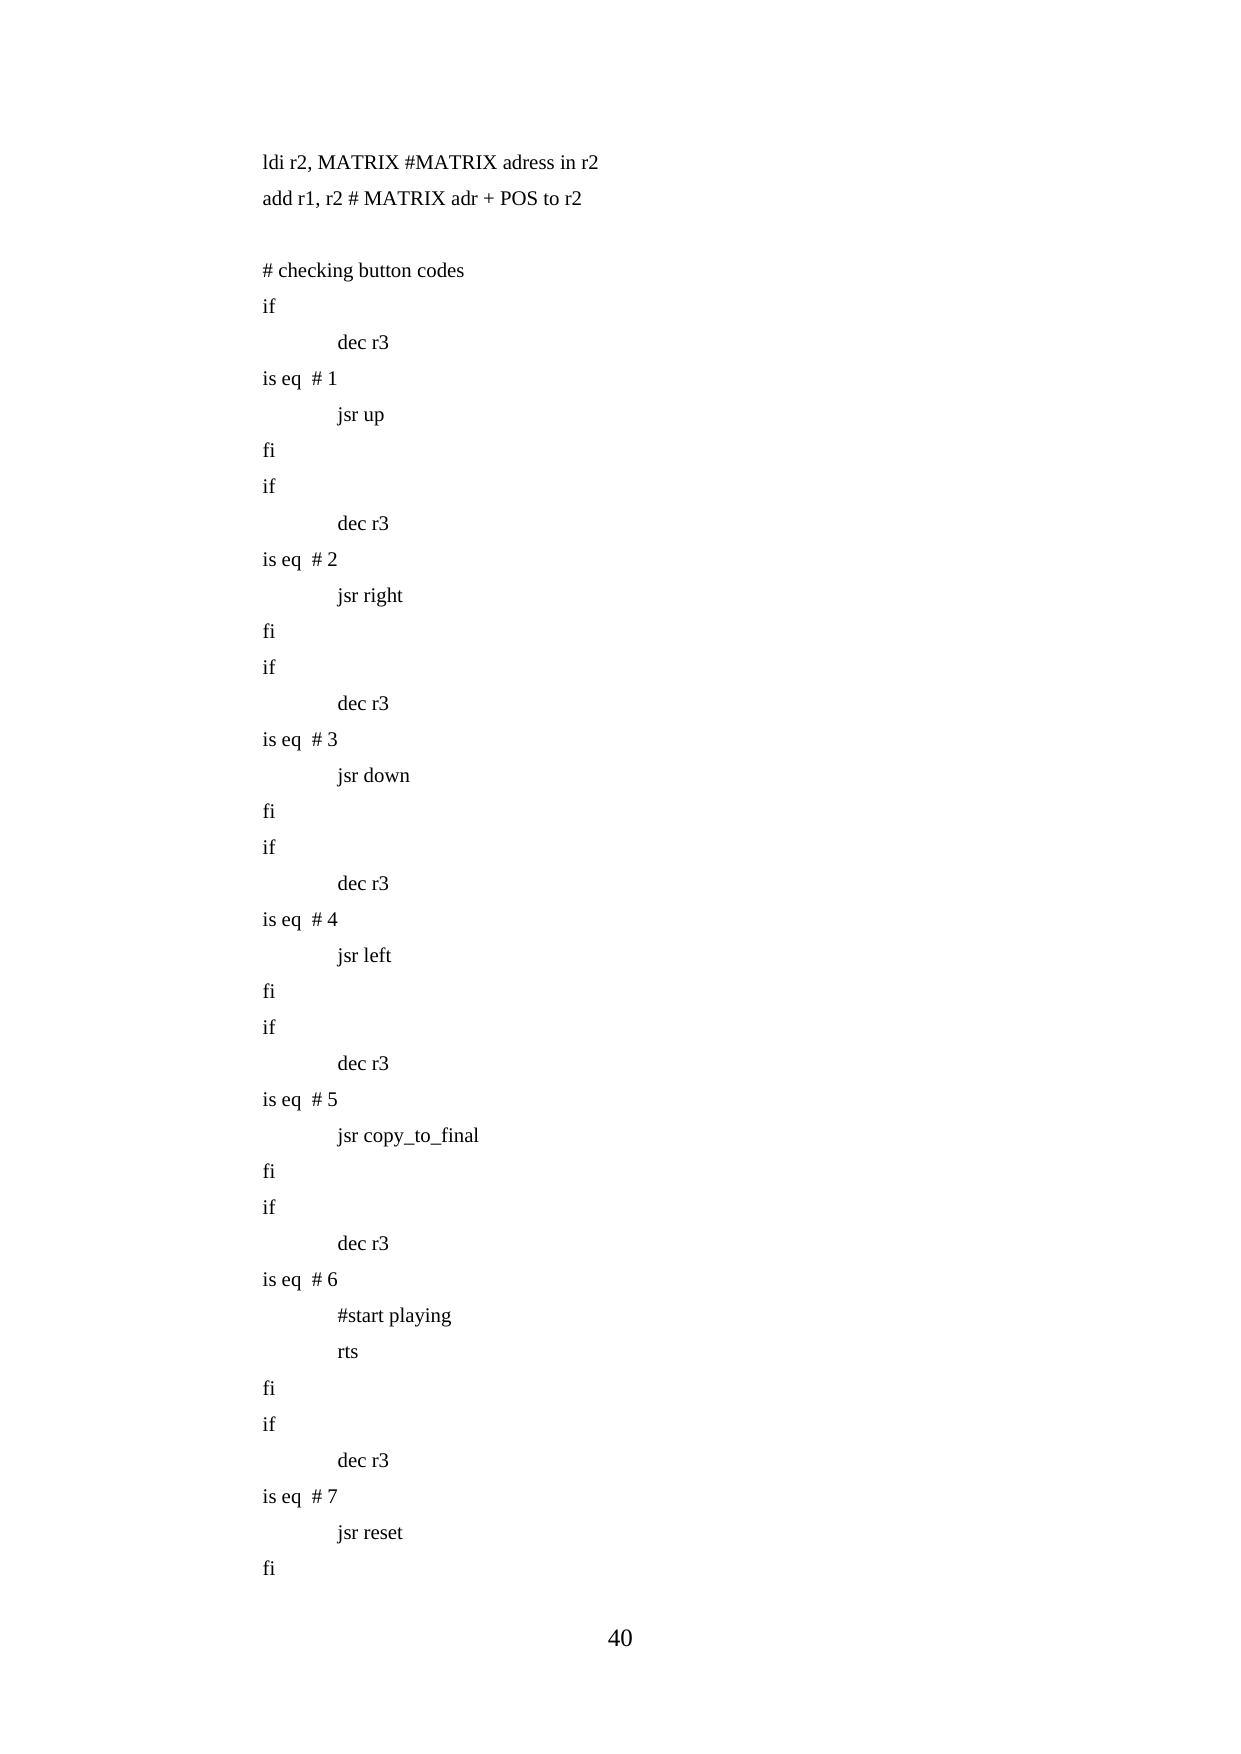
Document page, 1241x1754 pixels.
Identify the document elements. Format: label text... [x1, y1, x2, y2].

text is eq # 7 [112, 1483, 1128, 1508]
text fi [112, 799, 1128, 823]
text jsr left [112, 943, 1128, 967]
text fi [112, 1556, 1128, 1580]
text is eq # 6 [112, 1267, 1128, 1291]
text dec r3 [112, 330, 1128, 354]
text if [112, 1411, 1128, 1436]
text is eq # 1 [112, 366, 1128, 390]
text is eq # 5 [112, 1087, 1128, 1111]
text add r1, r2 # MATRIX adr + POS to r2 [112, 186, 1128, 210]
text jsr right [112, 582, 1128, 607]
text fi [112, 438, 1128, 462]
text jsr up [112, 402, 1128, 426]
text dec r3 [112, 510, 1128, 534]
text dec r3 [112, 691, 1128, 715]
text #start playing [112, 1303, 1128, 1327]
text dec r3 [112, 871, 1128, 895]
text if [112, 474, 1128, 498]
text if [112, 1195, 1128, 1219]
text rts [112, 1339, 1128, 1363]
text fi [112, 1159, 1128, 1183]
text jsr down [112, 763, 1128, 787]
text is eq # 2 [112, 546, 1128, 571]
text if [112, 835, 1128, 859]
text dec r3 [112, 1447, 1128, 1472]
text fi [112, 618, 1128, 643]
text is eq # 4 [112, 907, 1128, 931]
text fi [112, 979, 1128, 1003]
text if [112, 294, 1128, 318]
text dec r3 [112, 1231, 1128, 1255]
text ldi r2, MATRIX #MATRIX adress in r2 [112, 150, 1128, 174]
text if [112, 1015, 1128, 1039]
text fi [112, 1375, 1128, 1399]
text jsr reset [112, 1519, 1128, 1544]
text dec r3 [112, 1051, 1128, 1075]
text is eq # 3 [112, 727, 1128, 751]
text jsr copy_to_final [112, 1123, 1128, 1147]
text if [112, 654, 1128, 679]
text # checking button codes [112, 258, 1128, 282]
